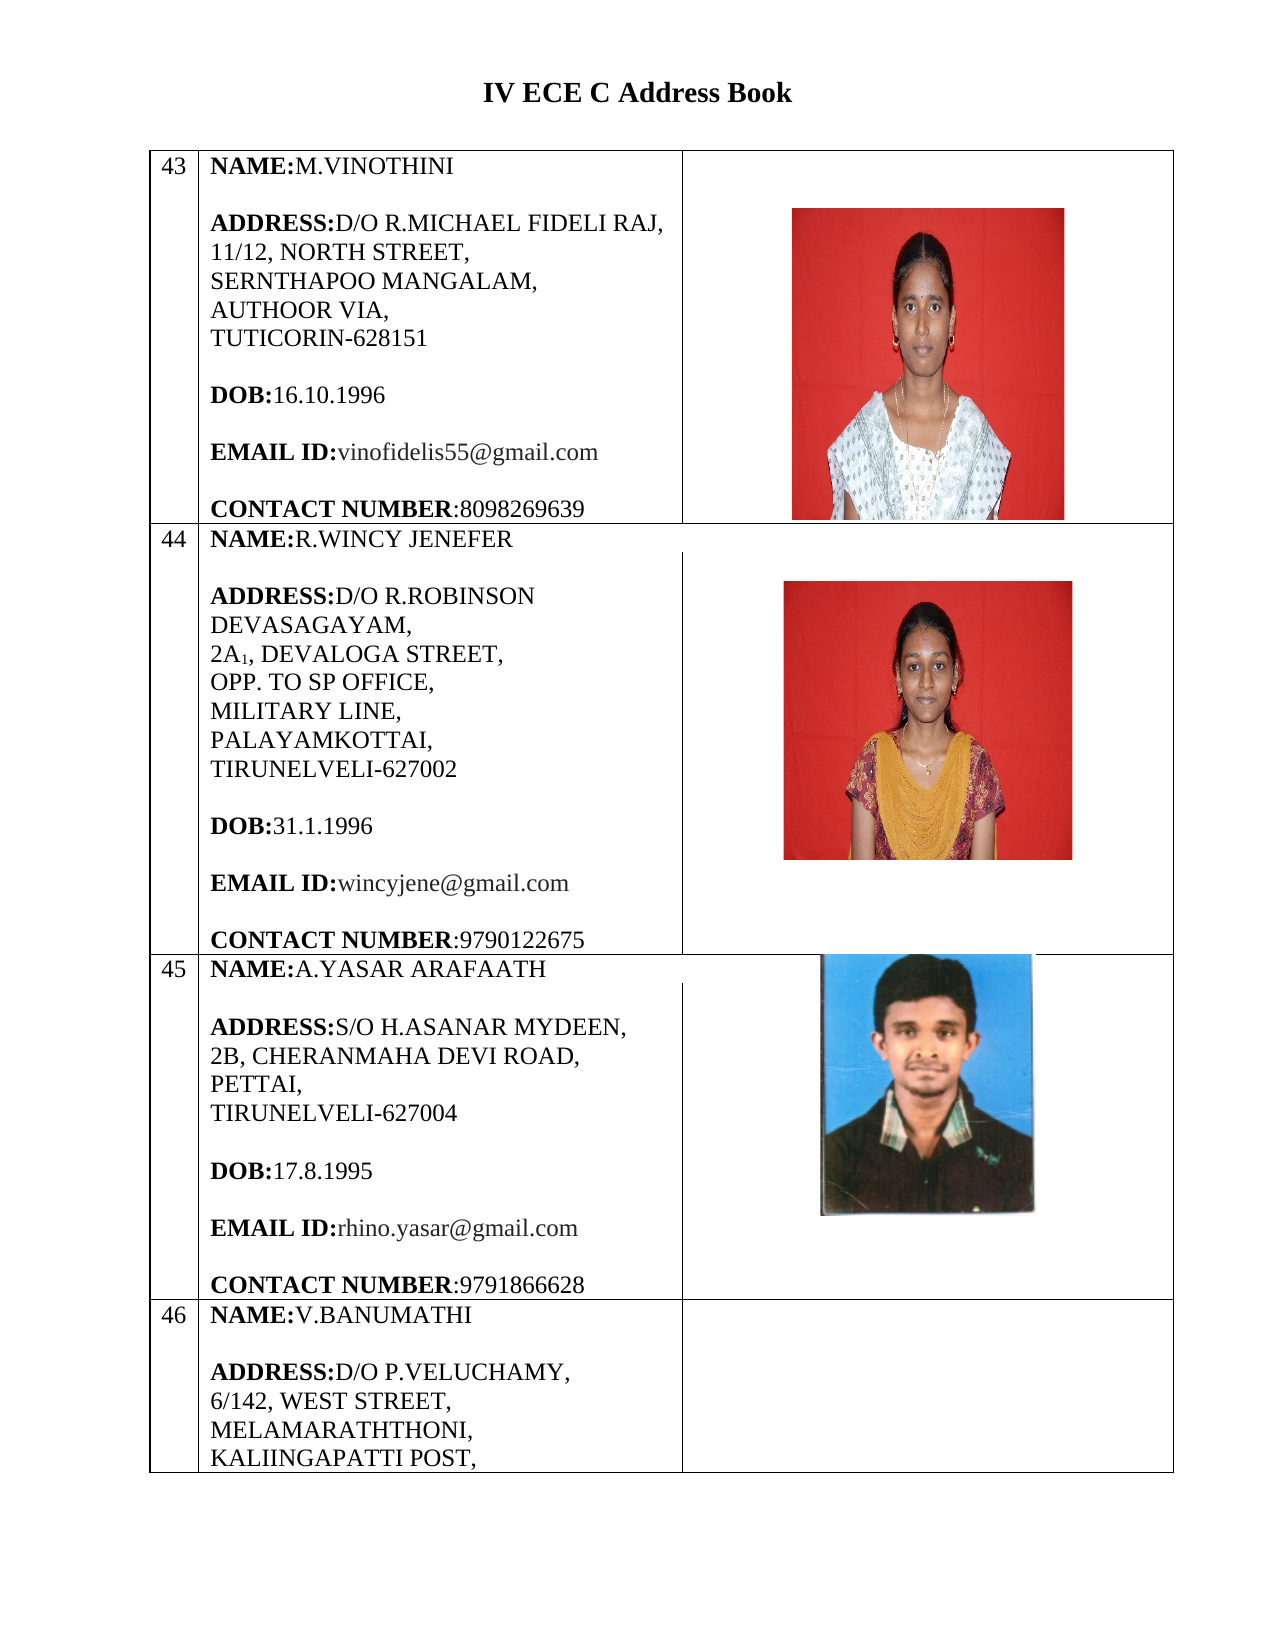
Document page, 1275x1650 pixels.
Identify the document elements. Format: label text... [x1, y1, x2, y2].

table_cell [683, 1300, 1173, 1472]
table_cell [683, 151, 1173, 523]
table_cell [199, 1300, 682, 1472]
picture [791, 208, 1065, 520]
picture [820, 954, 1036, 1216]
picture [783, 581, 1073, 860]
table_cell 44 [151, 524, 198, 953]
table_cell 46 [151, 1300, 198, 1472]
table_cell 45 [151, 955, 198, 1299]
table_cell [683, 524, 1173, 953]
table_cell NAME:R.WINCY JENEFER ADDRESS:D/O R.ROBINSON DEVASAGAYAM, 2A1, DEVALOGA STREET, OPP. TO SP OFFICE, MILITARY LINE, PALAYAMKOTTAI, TIRUNELVELI-627002 DOB:31.1.1996 EMAIL ID:wincyjene@gmail.com CONTACT NUMBER:9790122675 [199, 524, 682, 953]
table_cell NAME:M.VINOTHINI ADDRESS:D/O R.MICHAEL FIDELI RAJ, 11/12, NORTH STREET, SERNTHAPOO MANGALAM, AUTHOOR VIA, TUTICORIN-628151 DOB:16.10.1996 EMAIL ID:vinofidelis55@gmail.com CONTACT NUMBER:8098269639 [199, 151, 682, 523]
table_cell NAME:A.YASAR ARAFAATH ADDRESS:S/O H.ASANAR MYDEEN, 2B, CHERANMAHA DEVI ROAD, PETTAI, TIRUNELVELI-627004 DOB:17.8.1995 EMAIL ID:rhino.yasar@gmail.com CONTACT NUMBER:9791866628 [199, 955, 682, 1299]
table_cell 43 [151, 151, 198, 523]
table_cell [683, 955, 1173, 1299]
